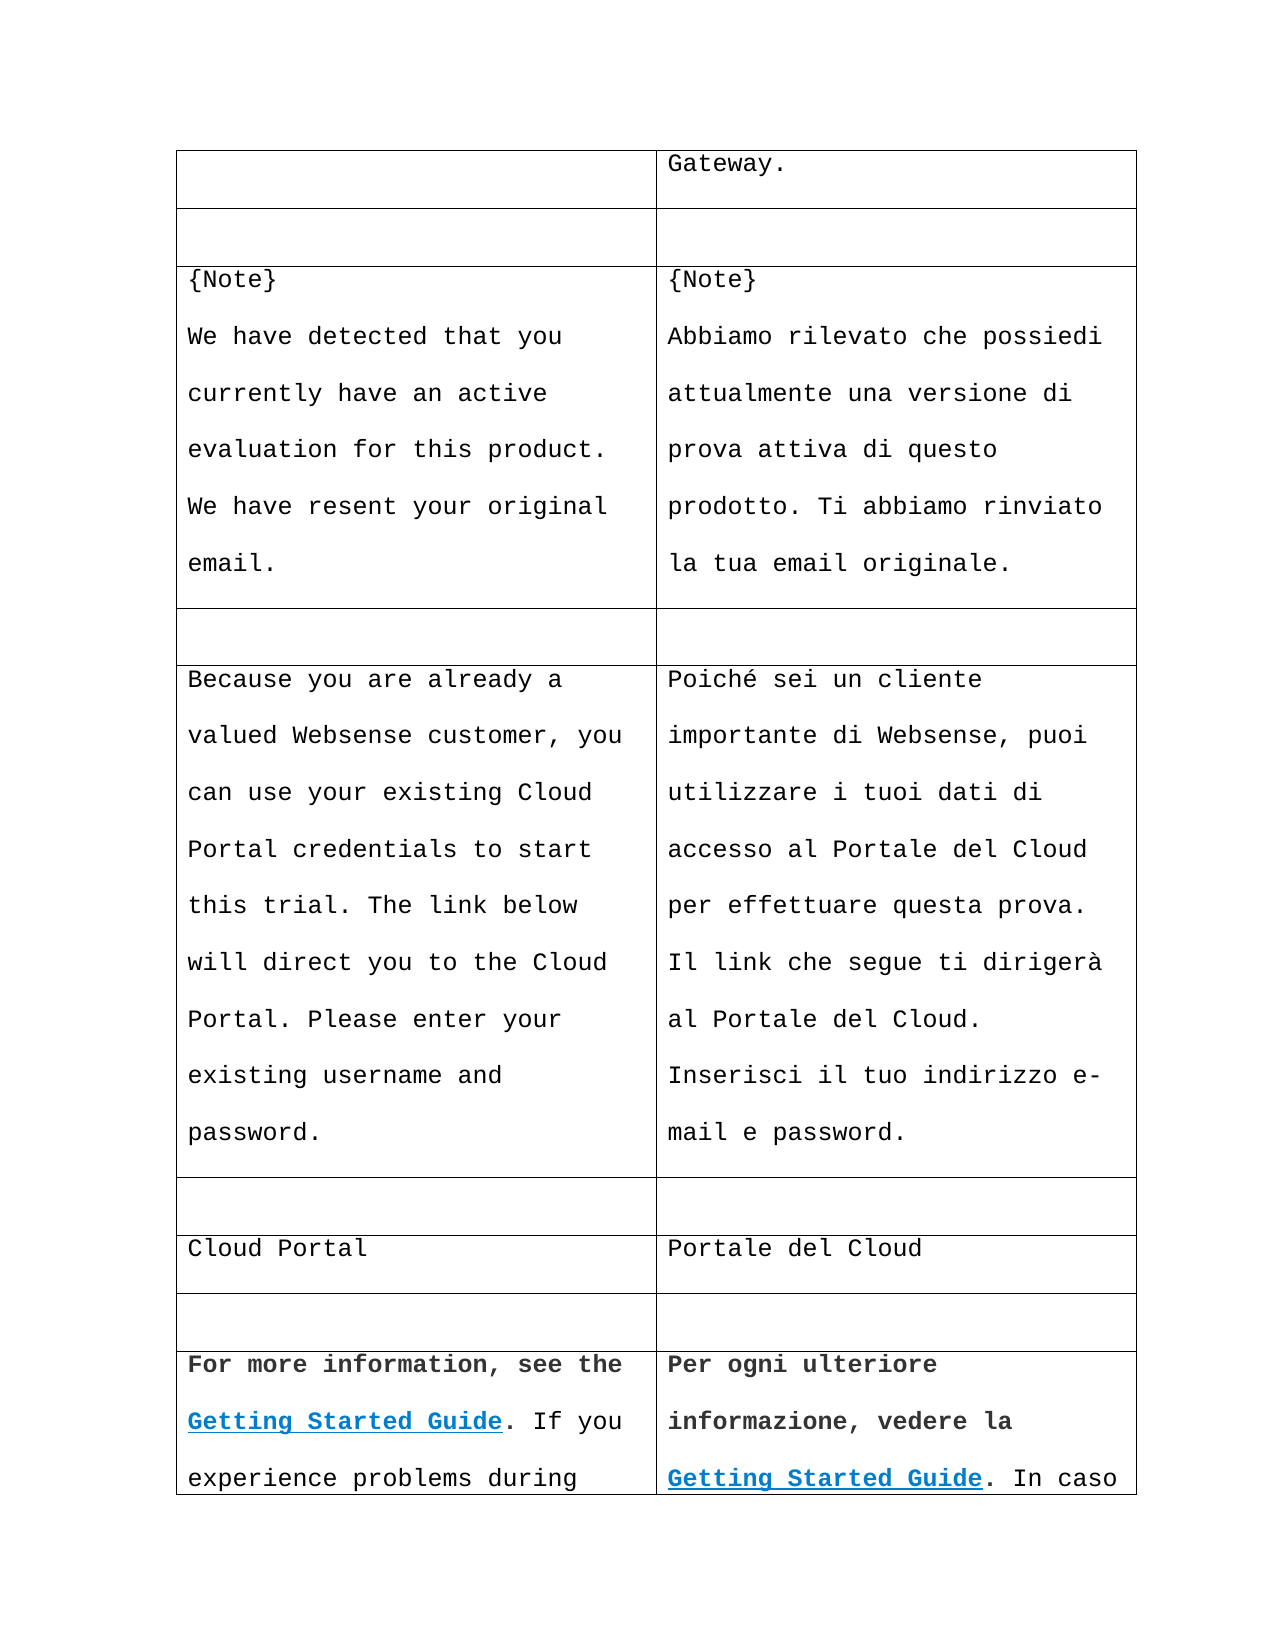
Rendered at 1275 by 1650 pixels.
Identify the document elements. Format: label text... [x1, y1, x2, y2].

table_cell [177, 1178, 656, 1235]
table_cell {Note} Abbiamo rilevato che possiedi attualmente una versione di prova attiva di questo prodotto. Ti abbiamo rinviato la tua email originale. [657, 267, 1136, 607]
table_cell [177, 609, 656, 665]
table_cell Because you are already a valued Websense customer, you can use your existing Cloud Portal credentials to start this trial. The link below will direct you to the Cloud Portal. Please enter your existing username and password. [177, 666, 656, 1177]
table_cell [177, 151, 656, 208]
table_cell Poiché sei un cliente importante di Websense, puoi utilizzare i tuoi dati di accesso al Portale del Cloud per effettuare questa prova. Il link che segue ti dirigerà al Portale del Cloud. Inserisci il tuo indirizzo e-mail e password. [657, 666, 1136, 1177]
table_cell [657, 1294, 1136, 1351]
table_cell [177, 1352, 656, 1493]
table_cell [177, 209, 656, 266]
table_cell [657, 1178, 1136, 1235]
table_cell [657, 209, 1136, 266]
table_cell {Note} We have detected that you currently have an active evaluation for this product. We have resent your original email. [177, 267, 656, 607]
table_cell Portale del Cloud [657, 1236, 1136, 1293]
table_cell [657, 1352, 1136, 1493]
table_cell [657, 609, 1136, 665]
table_cell [177, 1294, 656, 1351]
table_cell Cloud Portal [177, 1236, 656, 1293]
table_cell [657, 151, 1136, 208]
